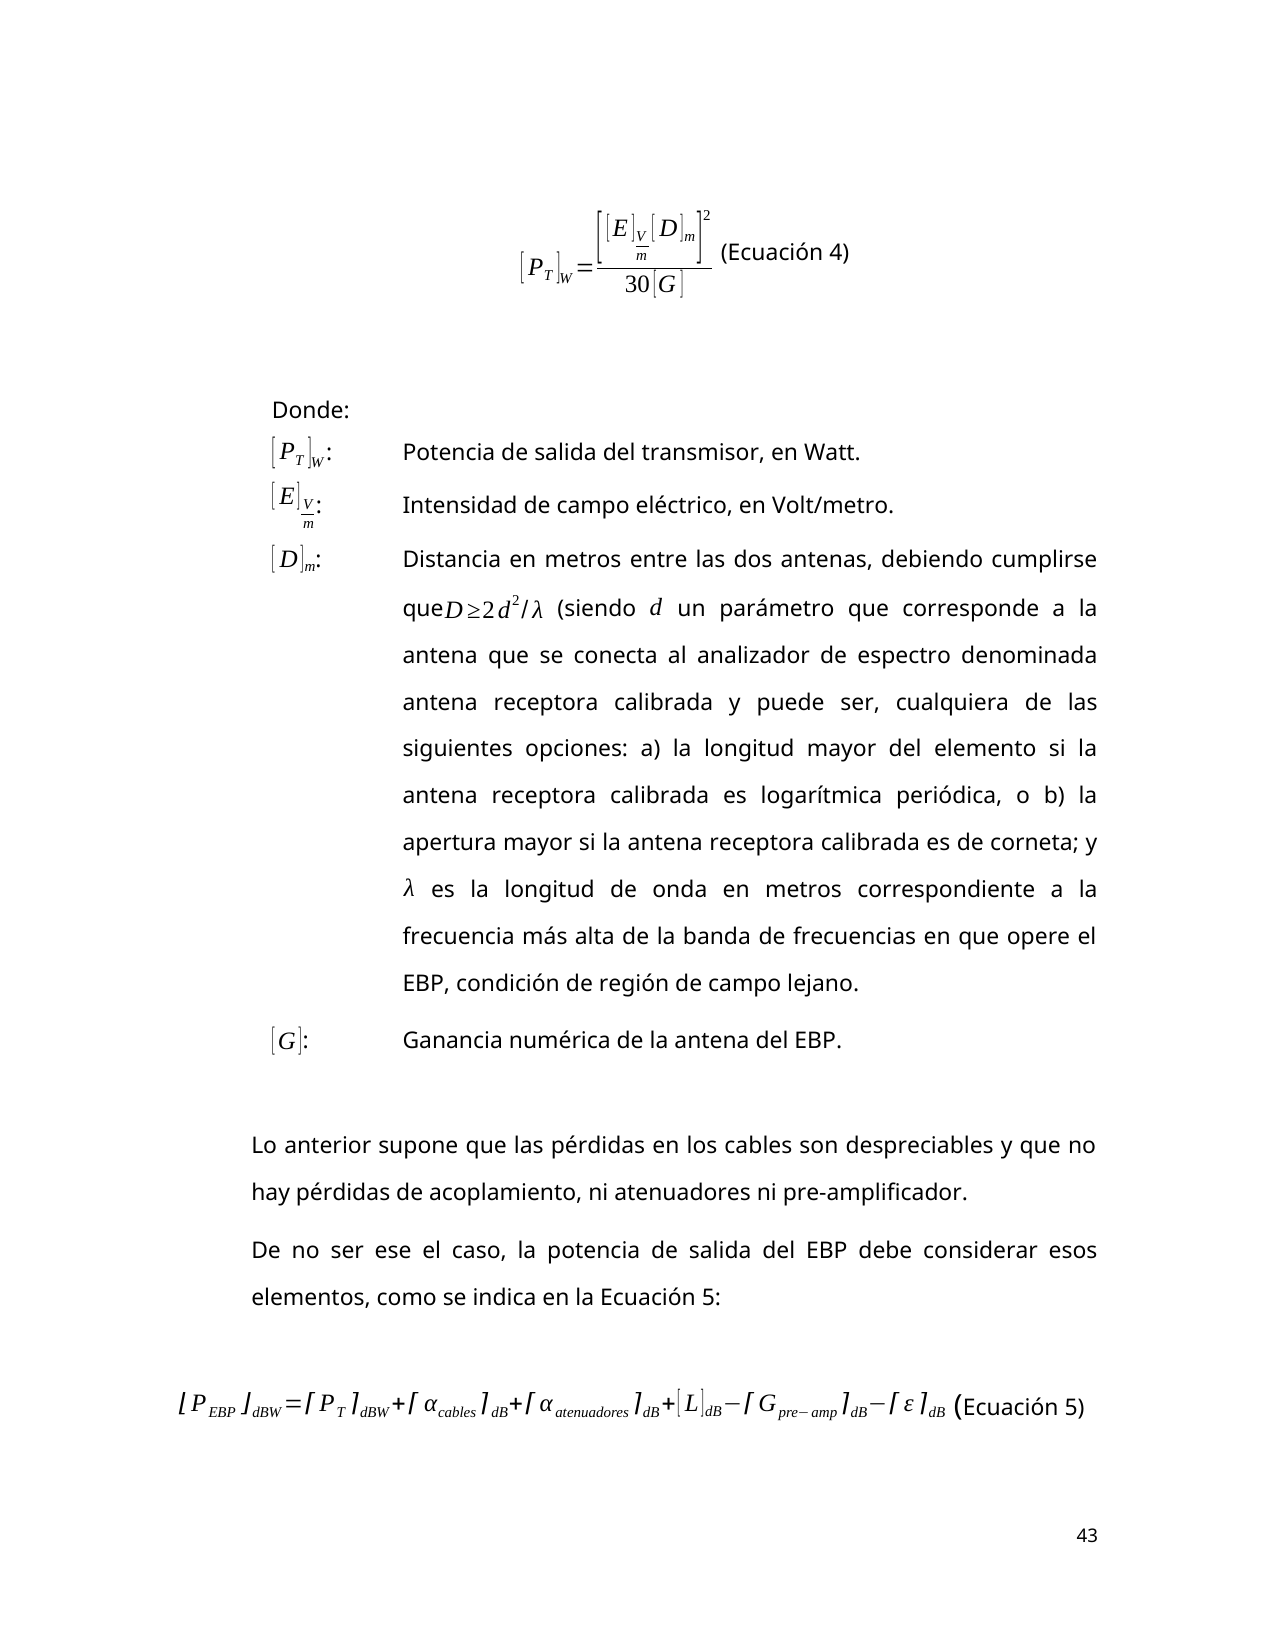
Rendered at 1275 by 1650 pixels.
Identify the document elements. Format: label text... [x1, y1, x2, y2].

text (Ecuación 4) [272, 207, 1098, 300]
text : Ganancia numérica de la antena del EBP. [272, 1024, 1098, 1057]
text De no ser ese el caso, la potencia de salida del EBP debe considerar esos elementos, como se indica en la Ecuación 5: [251, 1234, 1098, 1312]
text (Ecuación 5) [177, 1384, 1098, 1424]
text Donde: [272, 394, 1098, 425]
text : Intensidad de campo eléctrico, en Volt/metro. [272, 482, 1098, 532]
text Lo anterior supone que las pérdidas en los cables son despreciables y que no hay pérdidas de acoplamiento, ni atenuadores ni pre-amplificador. [251, 1129, 1098, 1207]
text : Distancia en metros entre las dos antenas, debiendo cumplirse que (siendo un parámetro que corresponde a la antena que se conecta al analizador de espectro denominada antena receptora calibrada y puede ser, cualquiera de las siguientes opciones: a) la longitud mayor del elemento si la antena receptora calibrada es logarítmica periódica, o b) la apertura mayor si la antena receptora calibrada es de corneta; y es la longitud de onda en metros correspondiente a la frecuencia más alta de la banda de frecuencias en que opere el EBP, condición de región de campo lejano. [272, 542, 1098, 998]
text : Potencia de salida del transmisor, en Watt. [272, 436, 1098, 471]
